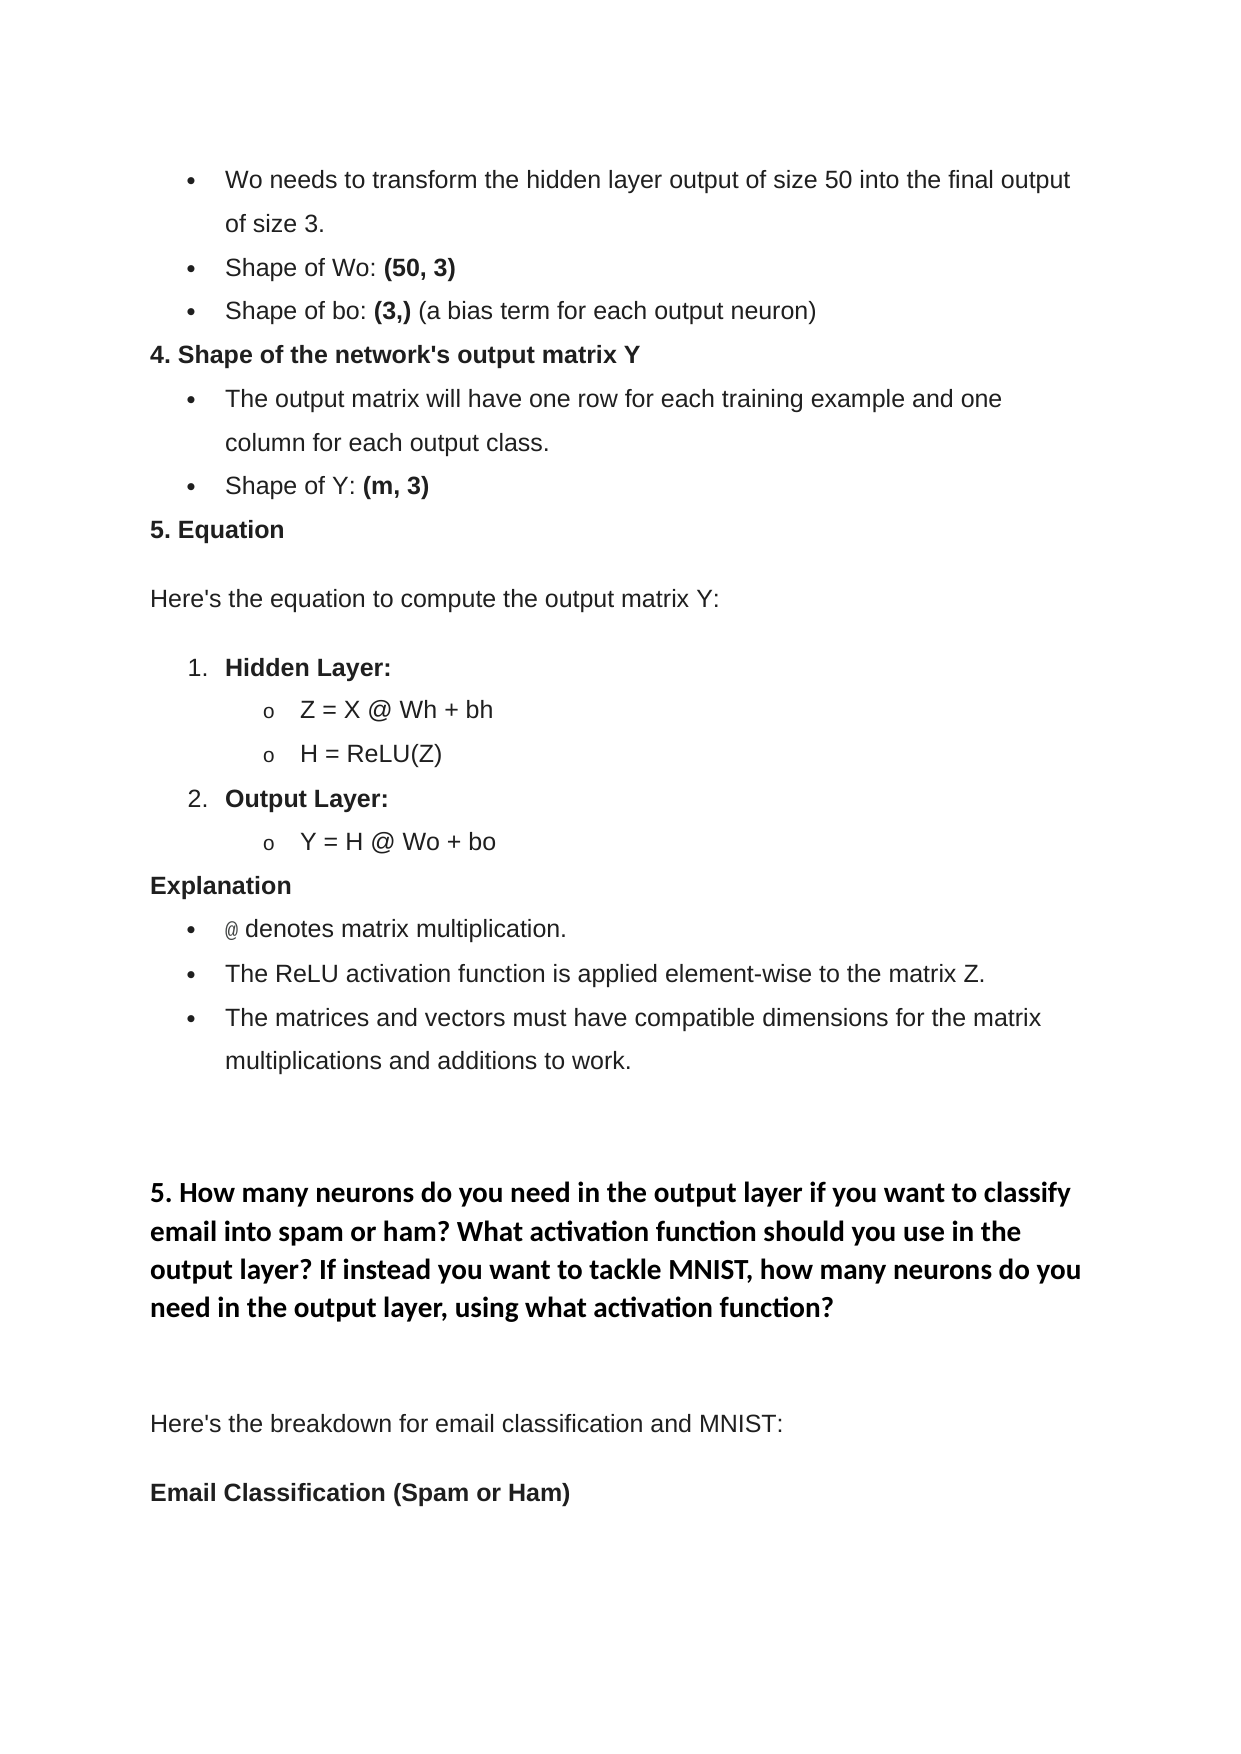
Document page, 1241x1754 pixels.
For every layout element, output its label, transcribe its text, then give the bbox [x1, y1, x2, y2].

list Shape of Y: (m, 3) [187, 456, 1090, 500]
text Explanation [150, 856, 1090, 900]
list Z = X @ Wh + bh [262, 681, 1090, 725]
list Shape of Wo: (50, 3) [187, 237, 1090, 281]
list Y = H @ Wo + bo [262, 812, 1090, 856]
list Output Layer: [187, 769, 1090, 812]
list H = ReLU(Z) [262, 725, 1090, 769]
text 4. Shape of the network's output matrix Y [150, 325, 1090, 369]
list @ denotes matrix multiplication. [187, 900, 1090, 944]
list The ReLU activation function is applied element-wise to the matrix Z. [187, 944, 1090, 987]
text Email Classification (Spam or Ham) [150, 1463, 1090, 1507]
text Here's the equation to compute the output matrix Y: [150, 569, 1090, 612]
text 5. Equation [150, 500, 1090, 544]
text 5. How many neurons do you need in the output layer if you want to classify email into spam or ham? What activation function should you use in the output layer? If instead you want to tackle MNIST, how many neurons do you need in the output layer, using what activation function? [150, 1174, 1090, 1325]
list Shape of bo: (3,) (a bias term for each output neuron) [187, 281, 1090, 325]
text Here's the breakdown for email classification and MNIST: [150, 1394, 1090, 1438]
list The output matrix will have one row for each training example and one column for each output class. [187, 369, 1090, 456]
list Wo needs to transform the hidden layer output of size 50 into the final output of size 3. [187, 150, 1090, 237]
list Hidden Layer: [187, 637, 1090, 681]
list The matrices and vectors must have compatible dimensions for the matrix multiplications and additions to work. [187, 987, 1090, 1075]
